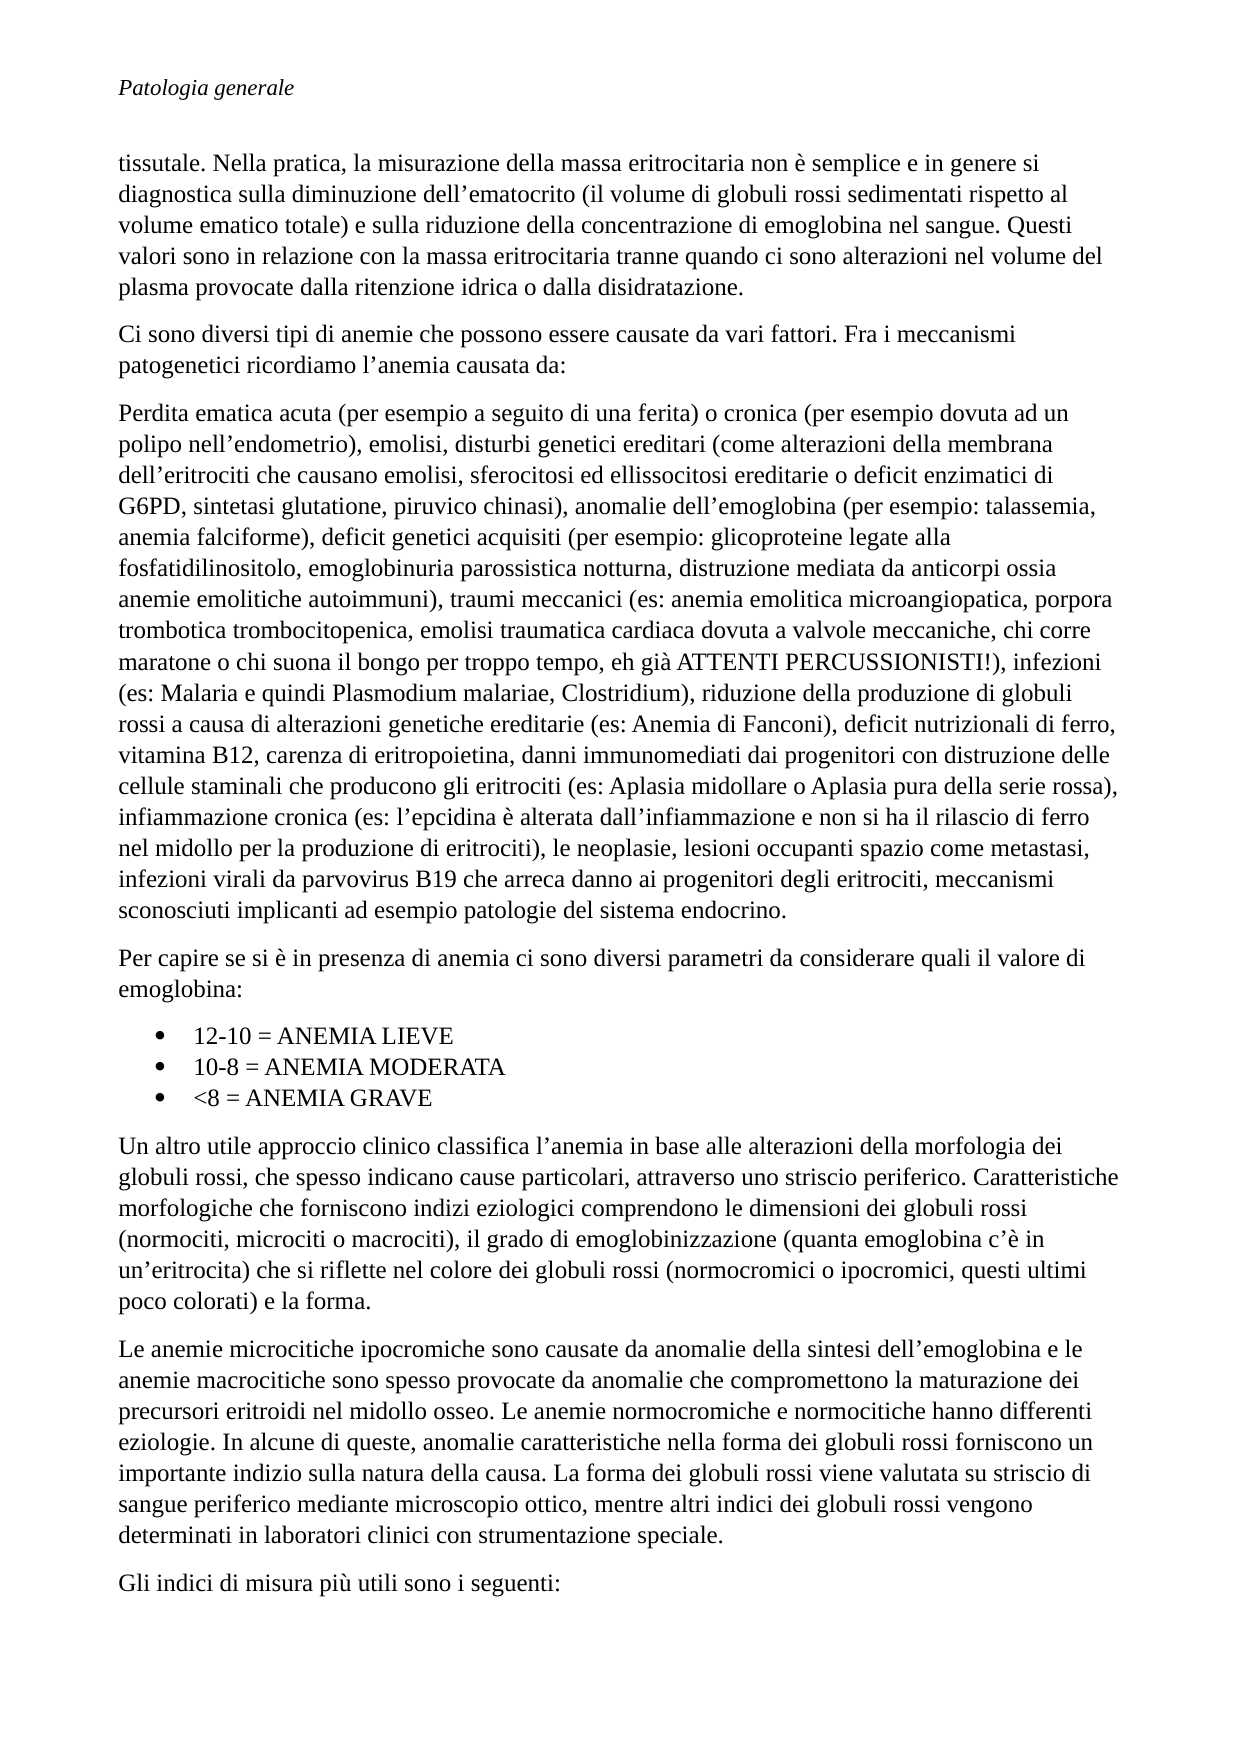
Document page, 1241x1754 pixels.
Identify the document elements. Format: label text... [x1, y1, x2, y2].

list 12-10 = ANEMIA LIEVE [156, 1021, 1122, 1050]
text Ci sono diversi tipi di anemie che possono essere causate da vari fattori. Fra i meccanismi patogenetici ricordiamo l’anemia causata da: [118, 319, 1122, 379]
text Un altro utile approccio clinico classifica l’anemia in base alle alterazioni della morfologia dei globuli rossi, che spesso indicano cause particolari, attraverso uno striscio periferico. Caratteristiche morfologiche che forniscono indizi eziologici comprendono le dimensioni dei globuli rossi (normociti, microciti o macrociti), il grado di emoglobinizzazione (quanta emoglobina c’è in un’eritrocita) che si riflette nel colore dei globuli rossi (normocromici o ipocromici, questi ultimi poco colorati) e la forma. [118, 1131, 1122, 1315]
list 10-8 = ANEMIA MODERATA [156, 1052, 1122, 1081]
text Gli indici di misura più utili sono i seguenti: [118, 1568, 1122, 1597]
text Per capire se si è in presenza di anemia ci sono diversi parametri da considerare quali il valore di emoglobina: [118, 943, 1122, 1002]
text Le anemie microcitiche ipocromiche sono causate da anomalie della sintesi dell’emoglobina e le anemie macrocitiche sono spesso provocate da anomalie che compromettono la maturazione dei precursori eritroidi nel midollo osseo. Le anemie normocromiche e normocitiche hanno differenti eziologie. In alcune di queste, anomalie caratteristiche nella forma dei globuli rossi forniscono un importante indizio sulla natura della causa. La forma dei globuli rossi viene valutata su striscio di sangue periferico mediante microscopio ottico, mentre altri indici dei globuli rossi vengono determinati in laboratori clinici con strumentazione speciale. [118, 1334, 1122, 1549]
text Perdita ematica acuta (per esempio a seguito di una ferita) o cronica (per esempio dovuta ad un polipo nell’endometrio), emolisi, disturbi genetici ereditari (come alterazioni della membrana dell’eritrociti che causano emolisi, sferocitosi ed ellissocitosi ereditarie o deficit enzimatici di G6PD, sintetasi glutatione, piruvico chinasi), anomalie dell’emoglobina (per esempio: talassemia, anemia falciforme), deficit genetici acquisiti (per esempio: glicoproteine legate alla fosfatidilinositolo, emoglobinuria parossistica notturna, distruzione mediata da anticorpi ossia anemie emolitiche autoimmuni), traumi meccanici (es: anemia emolitica microangiopatica, porpora trombotica trombocitopenica, emolisi traumatica cardiaca dovuta a valvole meccaniche, chi corre maratone o chi suona il bongo per troppo tempo, eh già ATTENTI PERCUSSIONISTI!), infezioni (es: Malaria e quindi Plasmodium malariae, Clostridium), riduzione della produzione di globuli rossi a causa di alterazioni genetiche ereditarie (es: Anemia di Fanconi), deficit nutrizionali di ferro, vitamina B12, carenza di eritropoietina, danni immunomediati dai progenitori con distruzione delle cellule staminali che producono gli eritrociti (es: Aplasia midollare o Aplasia pura della serie rossa), infiammazione cronica (es: l’epcidina è alterata dall’infiammazione e non si ha il rilascio di ferro nel midollo per la produzione di eritrociti), le neoplasie, lesioni occupanti spazio come metastasi, infezioni virali da parvovirus B19 che arreca danno ai progenitori degli eritrociti, meccanismi sconosciuti implicanti ad esempio patologie del sistema endocrino. [118, 398, 1122, 924]
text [118, 148, 1122, 301]
list <8 = ANEMIA GRAVE [156, 1083, 1122, 1112]
